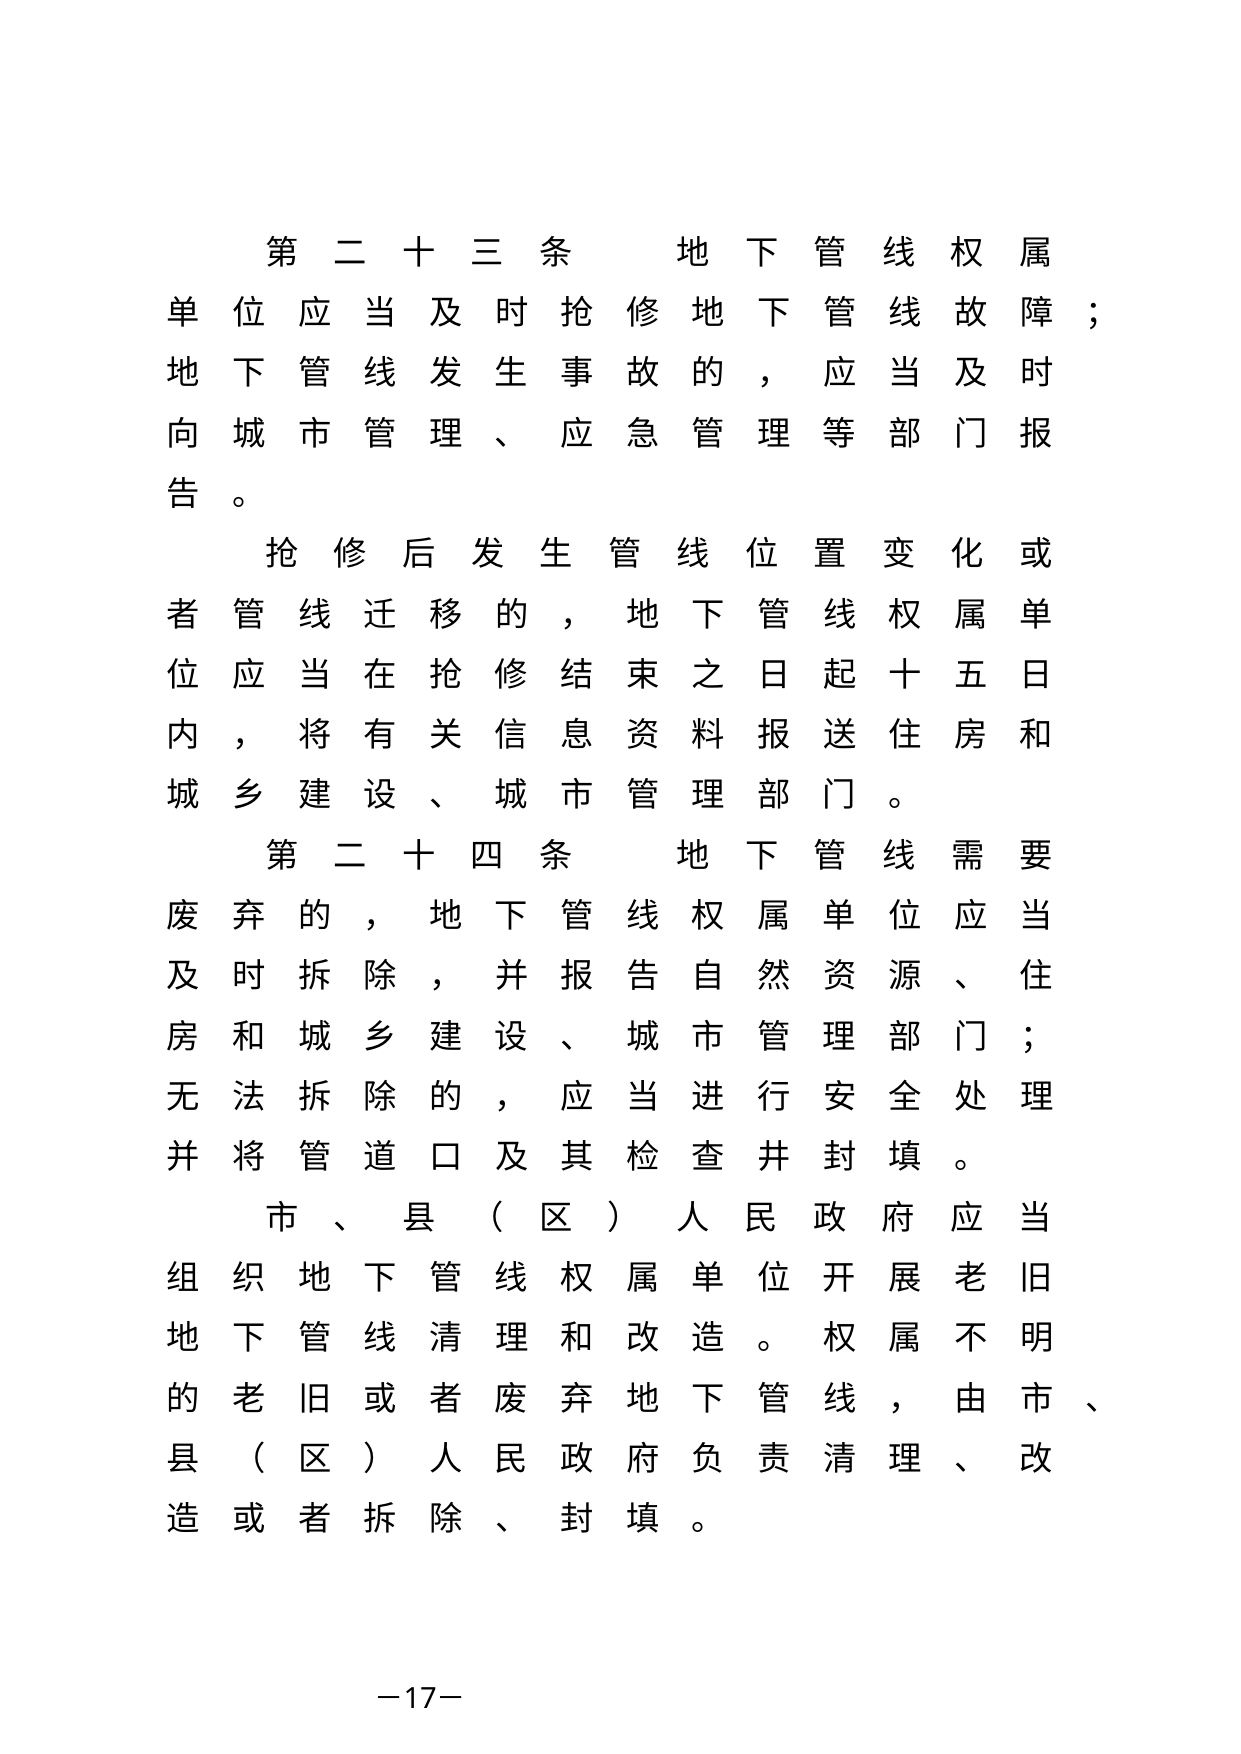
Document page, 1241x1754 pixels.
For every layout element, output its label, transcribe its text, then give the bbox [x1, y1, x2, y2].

text 市、县（区）人民政府应当组织地下管线权属单位开展老旧地下管线清理和改造。权属不明的老旧或者废弃地下管线，由市、县（区）人民政府负责清理、改造或者拆除、封填。 [167, 1184, 1085, 1546]
text 抢修后发生管线位置变化或者管线迁移的，地下管线权属单位应当在抢修结束之日起十五日内，将有关信息资料报送住房和城乡建设、城市管理部门。 [167, 521, 1085, 822]
text 第二十三条 地下管线权属单位应当及时抢修地下管线故障；地下管线发生事故的，应当及时向城市管理、应急管理等部门报告。 [167, 219, 1085, 521]
text 第二十四条 地下管线需要废弃的，地下管线权属单位应当及时拆除，并报告自然资源、住房和城乡建设、城市管理部门；无法拆除的，应当进行安全处理并将管道口及其检查井封填。 [167, 822, 1085, 1184]
